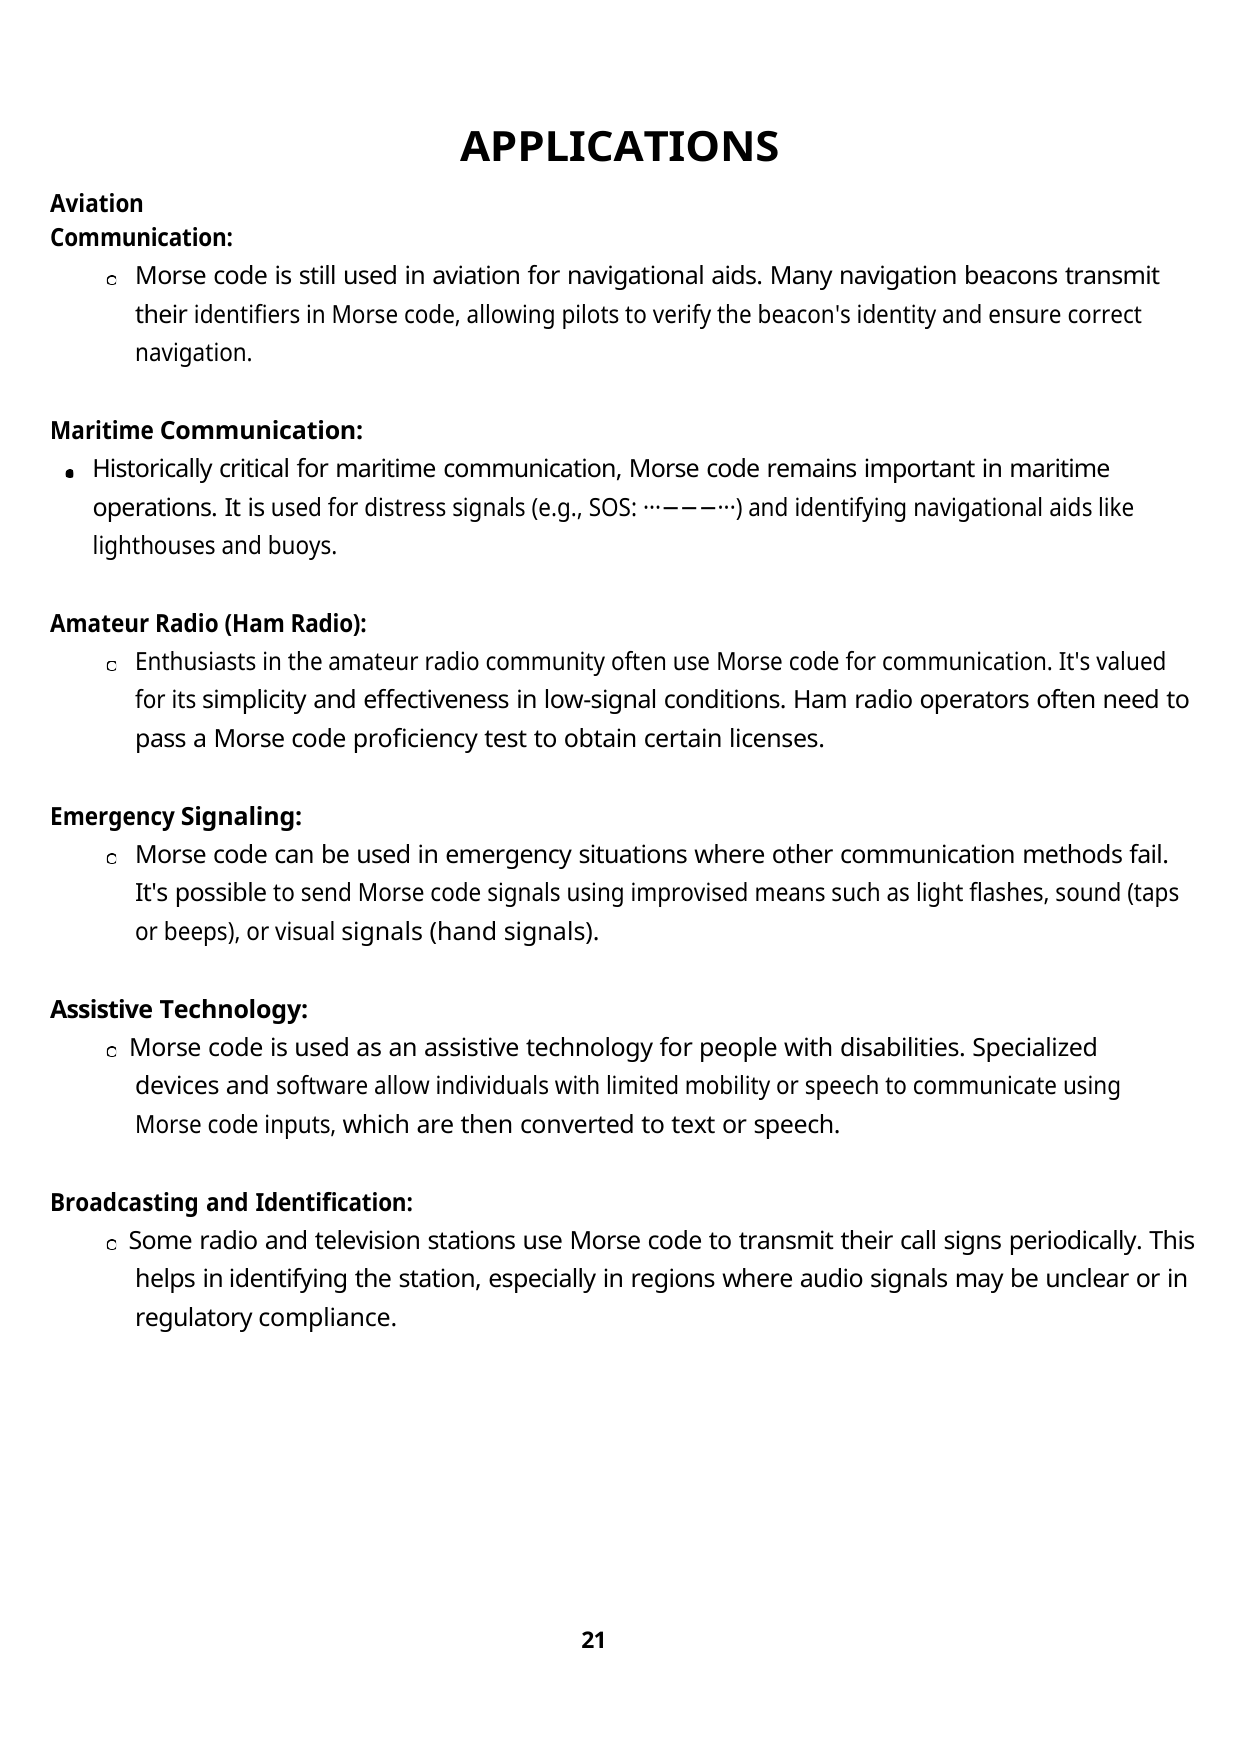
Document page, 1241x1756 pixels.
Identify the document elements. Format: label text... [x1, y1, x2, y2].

picture [106, 1046, 117, 1057]
text Enthusiasts in the amateur radio community often use Morse code for communication. It's valued for its simplicity and effectiveness in low-signal conditions. Ham radio operators often need to pass a Morse code proficiency test to obtain certain licenses. [107, 644, 1203, 754]
subtitle Maritime Communication: [50, 413, 1203, 447]
picture [106, 275, 117, 285]
text Aviation Communication: [50, 186, 321, 254]
subtitle Emergency Signaling: [50, 799, 1203, 833]
picture [106, 1239, 117, 1250]
text Morse code is still used in aviation for navigational aids. Many navigation beacons transmit their identifiers in Morse code, allowing pilots to verify the beacon's identity and ensure correct navigation. [107, 258, 1174, 369]
subtitle Broadcasting and Identification: [50, 1184, 1203, 1219]
text Historically critical for maritime communication, Morse code remains important in maritime operations. It is used for distress signals (e.g., SOS: ···−−−···) and identifying navigational aids like lighthouses and buoys. [66, 451, 1203, 562]
subtitle APPLICATIONS [460, 117, 1203, 174]
text Morse code is used as an assistive technology for people with disabilities. Specialized devices and software allow individuals with limited mobility or speech to communicate using Morse code inputs, which are then converted to text or speech. [107, 1029, 1174, 1140]
subtitle Amateur Radio (Ham Radio): [50, 606, 1203, 640]
text Some radio and television stations use Morse code to transmit their call signs periodically. This helps in identifying the station, especially in regions where audio signals may be unclear or in regulatory compliance. [107, 1222, 1203, 1333]
subtitle Assistive Technology: [50, 992, 1203, 1026]
picture [106, 853, 117, 864]
picture [65, 469, 74, 478]
picture [106, 661, 117, 671]
text Morse code can be used in emergency situations where other communication methods fail. It's possible to send Morse code signals using improvised means such as light flashes, sound (taps or beeps), or visual signals (hand signals). [107, 837, 1202, 947]
